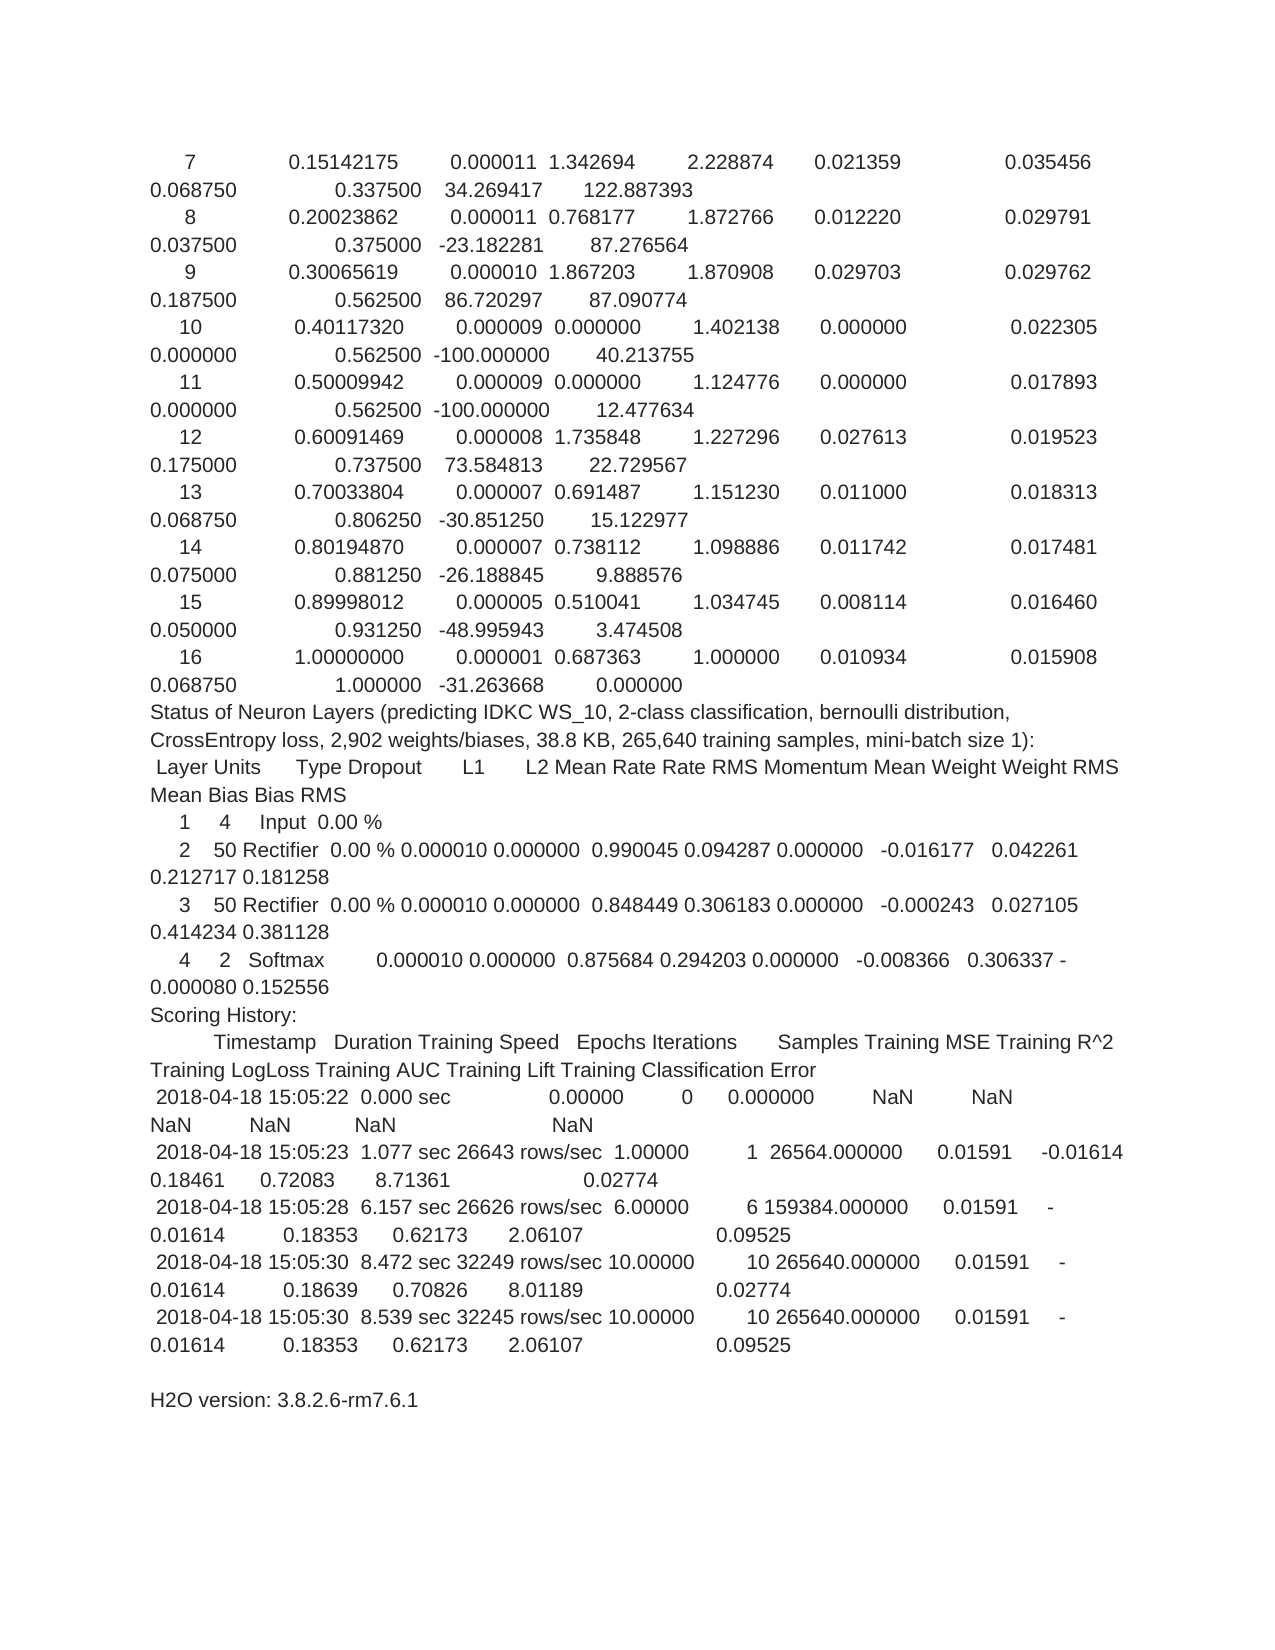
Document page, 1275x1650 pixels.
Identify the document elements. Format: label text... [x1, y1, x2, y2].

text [150, 150, 1125, 1140]
